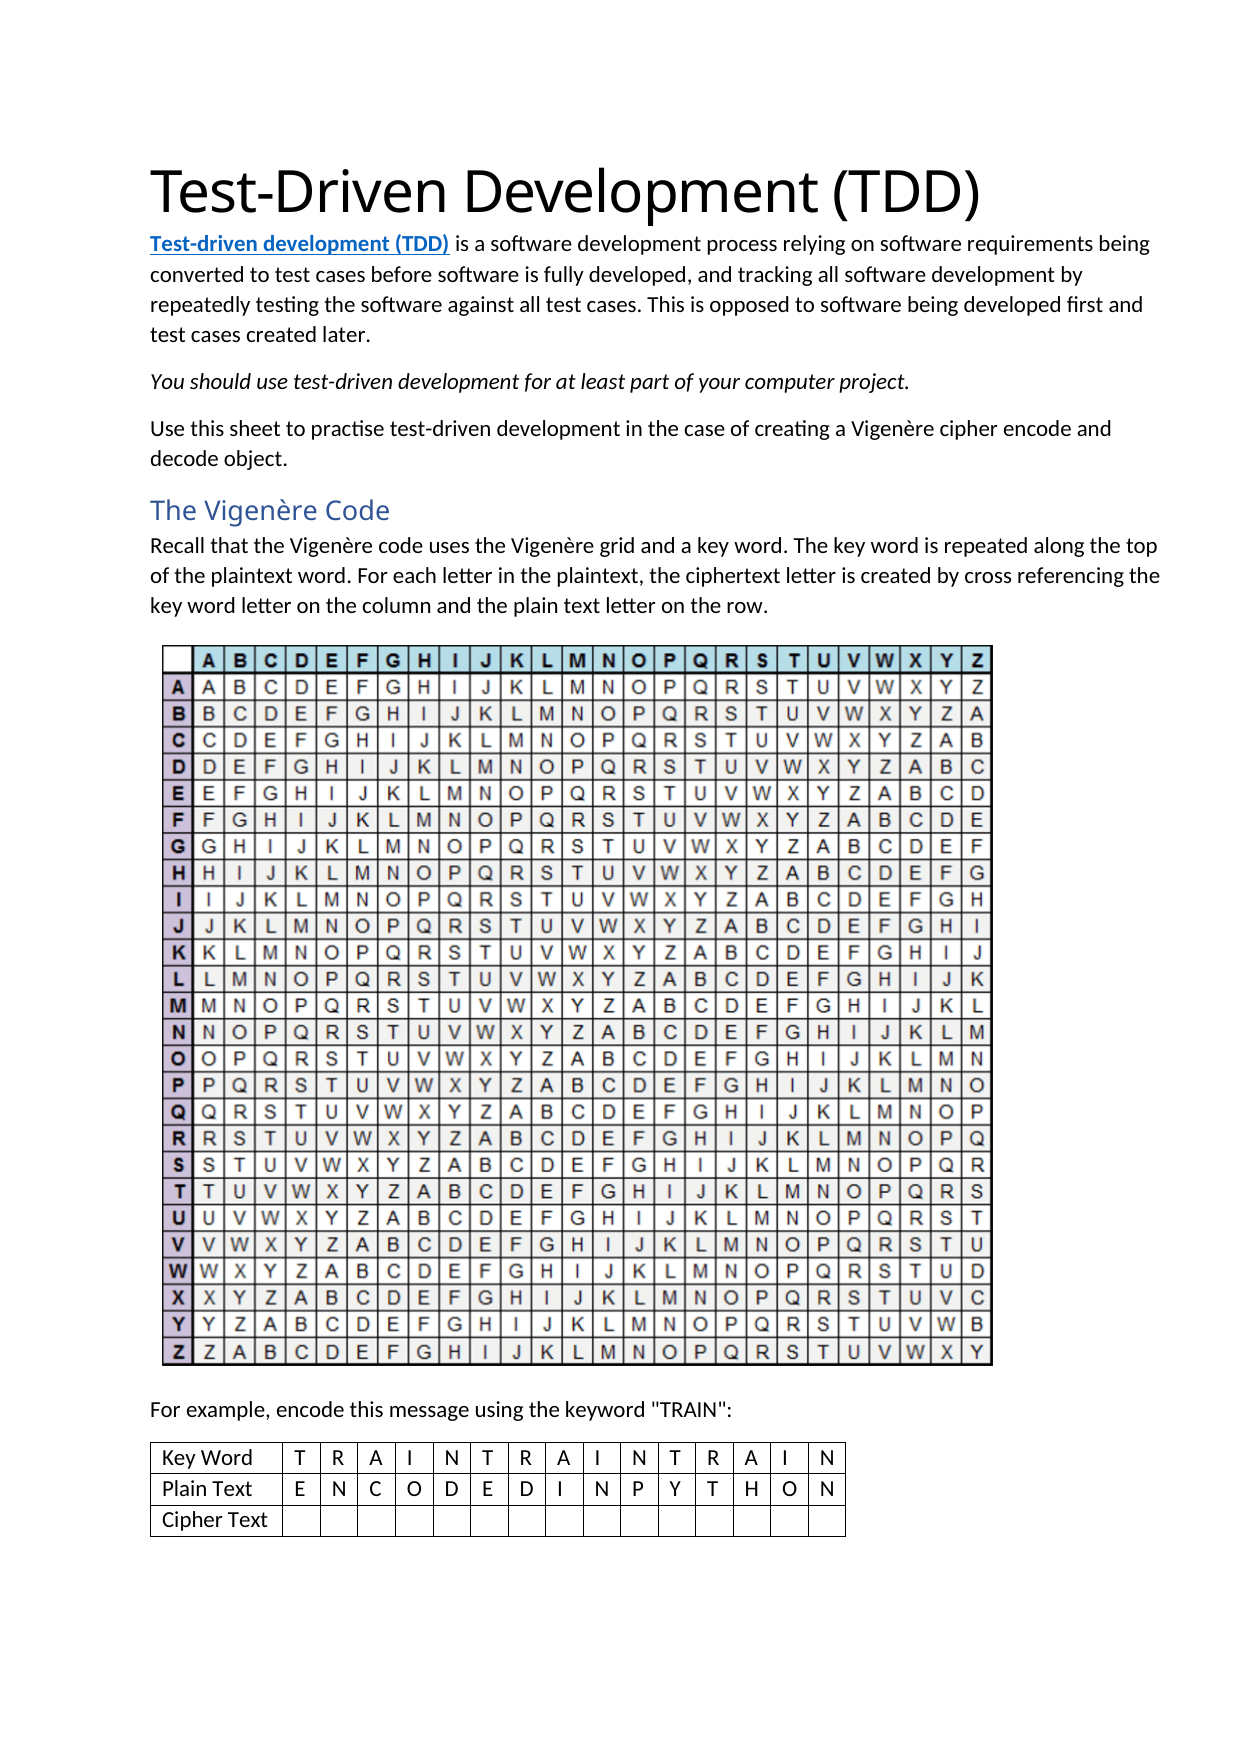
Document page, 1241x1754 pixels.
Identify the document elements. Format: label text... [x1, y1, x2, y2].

table_header R [696, 1443, 733, 1473]
table_header T [471, 1443, 508, 1473]
table_cell [771, 1506, 808, 1536]
table_header R [321, 1443, 357, 1473]
table_cell [696, 1506, 733, 1536]
table_cell O [771, 1474, 808, 1504]
text Recall that the Vigenère code uses the Vigenère grid and a key word. The key word is repeated along the top of the plaintext word. For each letter in the plaintext, the ciphertext letter is created by cross referencing the key word letter on the column and the plain text letter on the row. [150, 531, 1181, 619]
table_cell [584, 1506, 620, 1536]
table_header I [771, 1443, 808, 1473]
subtitle The Vigenère Code [150, 491, 1181, 528]
table_header N [434, 1443, 470, 1473]
table_cell Cipher Text [151, 1506, 282, 1536]
table_cell N [584, 1474, 620, 1504]
table_cell I [546, 1474, 583, 1504]
table_cell T [696, 1474, 733, 1504]
table_header A [546, 1443, 583, 1473]
table_cell [509, 1506, 545, 1536]
table_cell [546, 1506, 583, 1536]
table_cell P [621, 1474, 658, 1504]
table_header A [734, 1443, 770, 1473]
text You should use test-driven development for at least part of your computer project. [150, 367, 1181, 395]
table_cell E [471, 1474, 508, 1504]
table_header T [659, 1443, 695, 1473]
table_cell [283, 1506, 320, 1536]
table_cell D [434, 1474, 470, 1504]
table_cell Y [659, 1474, 695, 1504]
table_header N [621, 1443, 658, 1473]
table_header R [509, 1443, 545, 1473]
table_cell Plain Text [151, 1474, 282, 1504]
table_cell [734, 1506, 770, 1536]
table_cell N [809, 1474, 845, 1504]
table_header A [358, 1443, 395, 1473]
text Test-driven development (TDD) is a software development process relying on software requirements being converted to test cases before software is fully developed, and tracking all software development by repeatedly testing the software against all test cases. This is opposed to software being developed first and test cases created later. [150, 229, 1181, 348]
title Test-Driven Development (TDD) [150, 150, 1181, 229]
table_cell N [321, 1474, 357, 1504]
table_cell C [358, 1474, 395, 1504]
table_cell [434, 1506, 470, 1536]
table_cell O [396, 1474, 433, 1504]
table_header I [396, 1443, 433, 1473]
table_cell [321, 1506, 357, 1536]
table_cell [396, 1506, 433, 1536]
table_cell H [734, 1474, 770, 1504]
table_header Key Word [151, 1443, 282, 1473]
table_cell [358, 1506, 395, 1536]
text For example, encode this message using the keyword "TRAIN": [150, 1395, 1181, 1423]
picture [150, 638, 1004, 1377]
table_cell [621, 1506, 658, 1536]
table_cell D [509, 1474, 545, 1504]
table_cell [809, 1506, 845, 1536]
table_header I [584, 1443, 620, 1473]
table_cell [659, 1506, 695, 1536]
text Use this sheet to practise test-driven development in the case of creating a Vigenère cipher encode and decode object. [150, 414, 1181, 472]
table_header N [809, 1443, 845, 1473]
table_header T [283, 1443, 320, 1473]
table_cell [471, 1506, 508, 1536]
table_cell E [283, 1474, 320, 1504]
